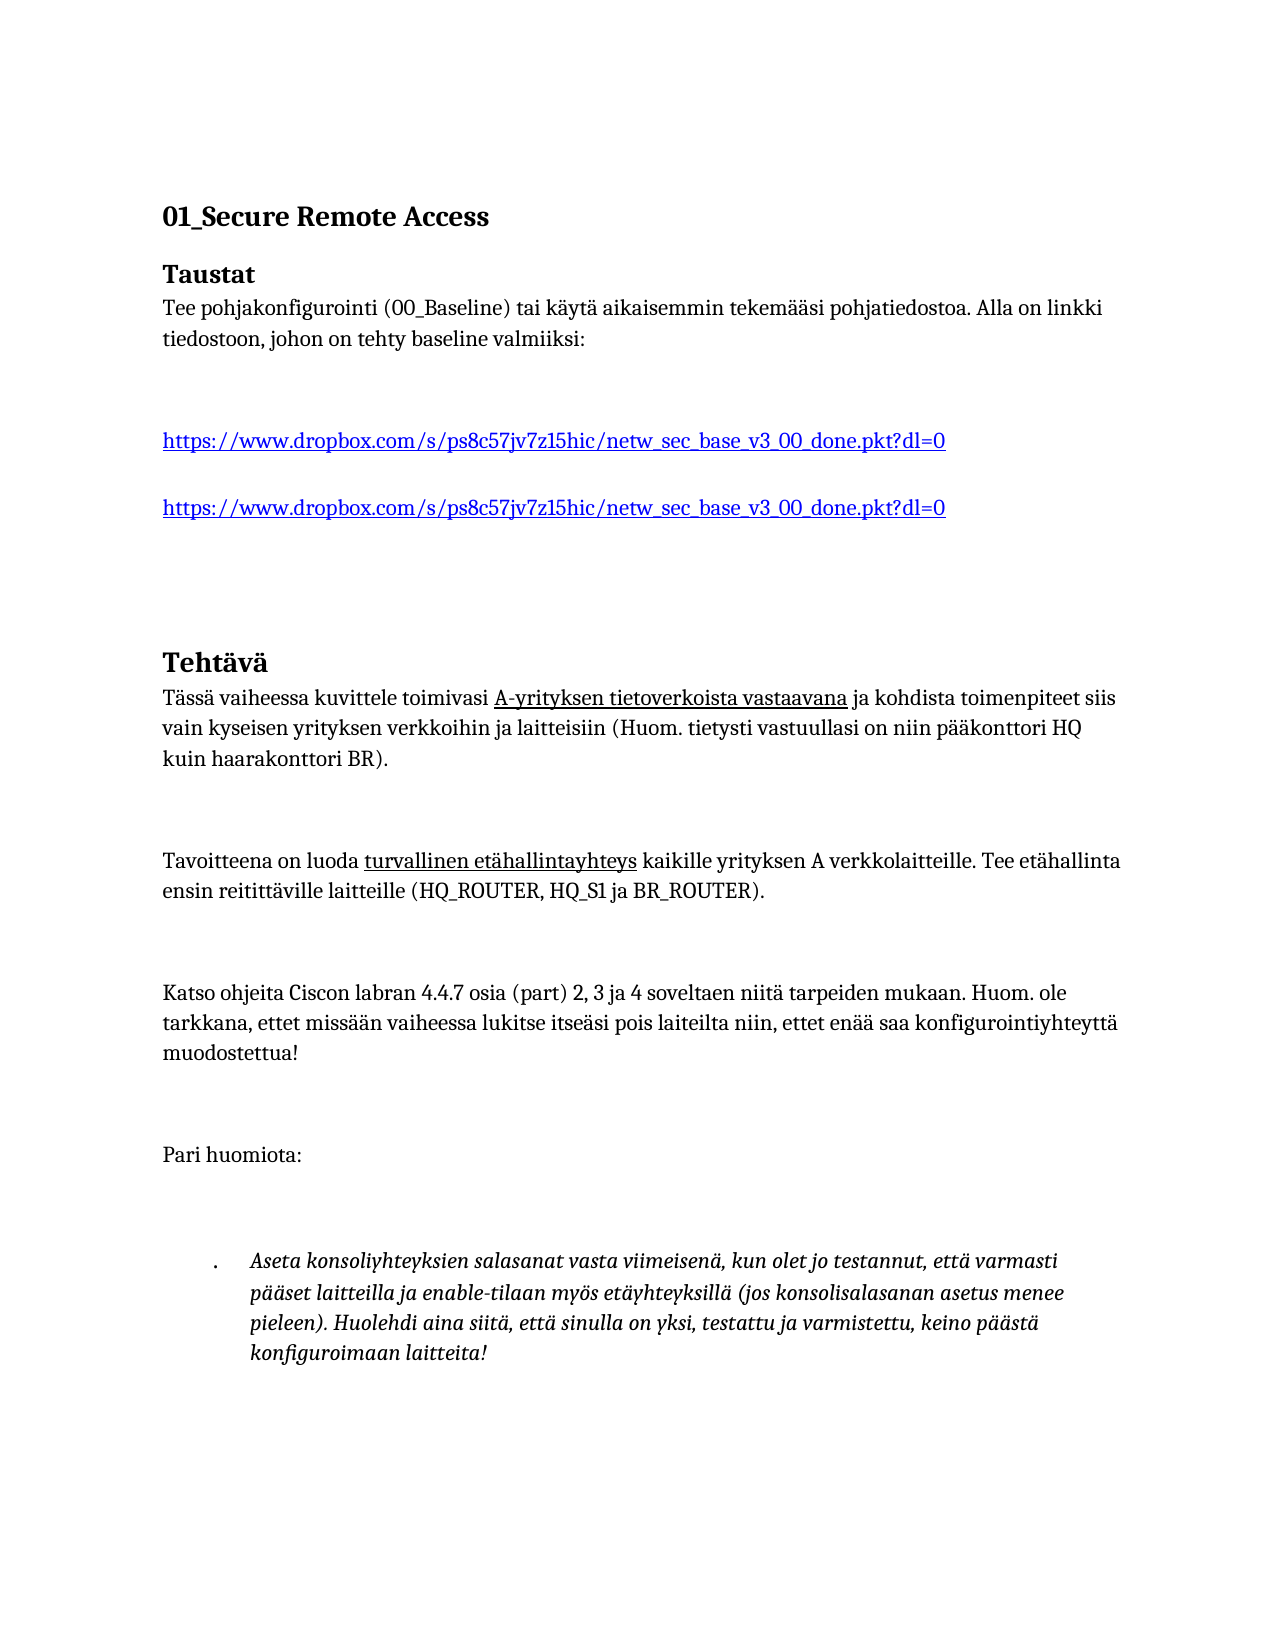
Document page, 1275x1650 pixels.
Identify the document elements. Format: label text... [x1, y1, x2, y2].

text https://www.dropbox.com/s/ps8c57jv7z15hic/netw_sec_base_v3_00_done.pkt?dl=0 [162, 494, 1125, 521]
subtitle Tehtävä [162, 646, 1125, 680]
text Tässä vaiheessa kuvittele toimivasi A-yrityksen tietoverkoista vastaavana ja kohdista toimenpiteet siis vain kyseisen yrityksen verkkoihin ja laitteisiin (Huom. tietysti vastuullasi on niin pääkonttori HQ kuin haarakonttori BR). [162, 685, 1125, 772]
text https://www.dropbox.com/s/ps8c57jv7z15hic/netw_sec_base_v3_00_done.pkt?dl=0 [162, 427, 1125, 490]
text Tee pohjakonfigurointi (00_Baseline) tai käytä aikaisemmin tekemääsi pohjatiedostoa. Alla on linkki tiedostoon, johon on tehty baseline valmiiksi: [162, 295, 1125, 352]
text Pari huomiota: [162, 1142, 1125, 1169]
text Katso ohjeita Ciscon labran 4.4.7 osia (part) 2, 3 ja 4 soveltaen niitä tarpeiden mukaan. Huom. ole tarkkana, ettet missään vaiheessa lukitse itseäsi pois laiteilta niin, ettet enää saa konfigurointiyhteyttä muodostettua! [162, 980, 1125, 1067]
subtitle Taustat [162, 259, 1125, 291]
subtitle 01_Secure Remote Access [162, 200, 1125, 233]
list Aseta konsoliyhteyksien salasanat vasta viimeisenä, kun olet jo testannut, että varmasti pääset laitteilla ja enable-tilaan myös etäyhteyksillä (jos konsolisalasanan asetus menee pieleen). Huolehdi aina siitä, että sinulla on yksi, testattu ja varmistettu, keino päästä konfiguroimaan laitteita! [212, 1244, 1125, 1366]
text Tavoitteena on luoda turvallinen etähallintayhteys kaikille yrityksen A verkkolaitteille. Tee etähallinta ensin reitittäville laitteille (HQ_ROUTER, HQ_S1 ja BR_ROUTER). [162, 847, 1125, 904]
